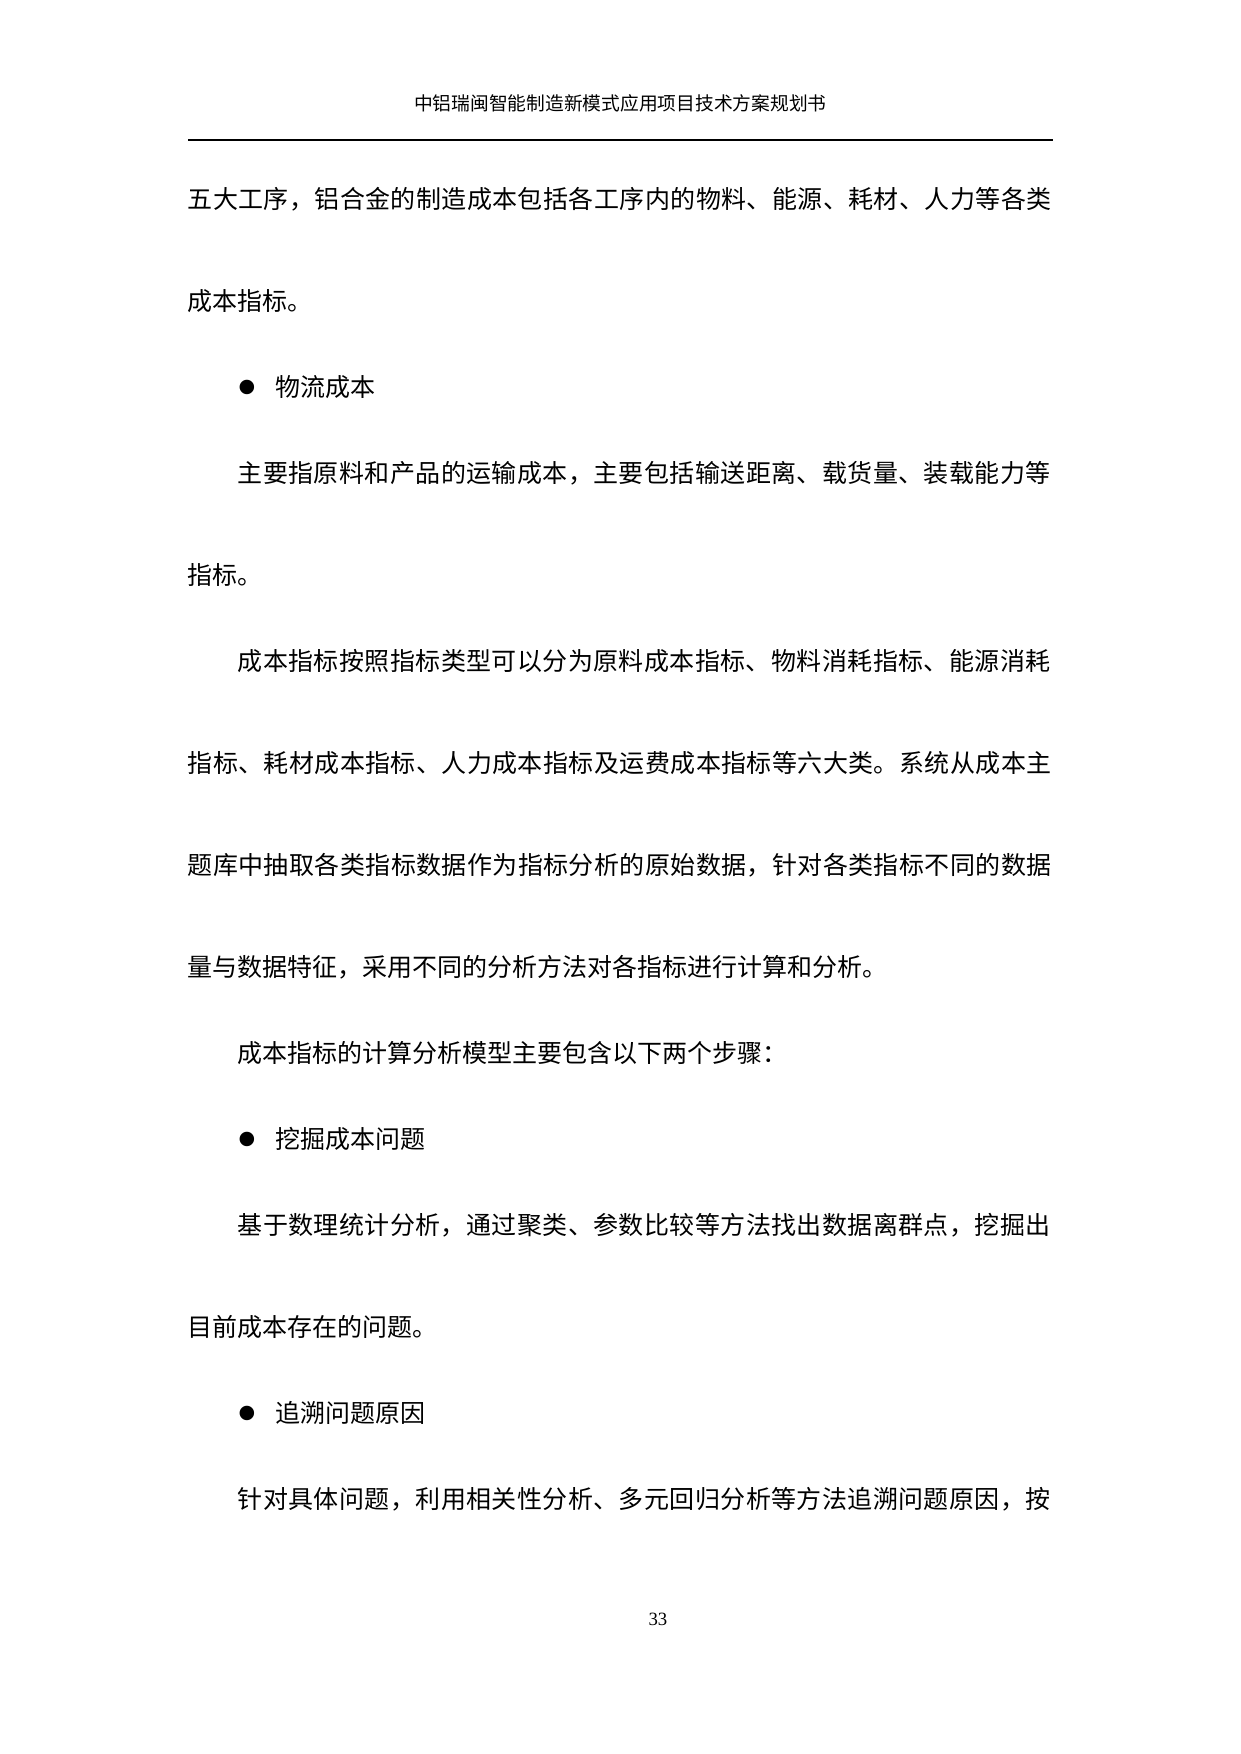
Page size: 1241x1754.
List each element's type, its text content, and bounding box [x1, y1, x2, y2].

text 成本指标按照指标类型可以分为原料成本指标、物料消耗指标、能源消耗指标、耗材成本指标、人力成本指标及运费成本指标等六大类。系统从成本主题库中抽取各类指标数据作为指标分析的原始数据，针对各类指标不同的数据量与数据特征，采用不同的分析方法对各指标进行计算和分析。 [187, 626, 1053, 999]
text 物流成本 [187, 352, 1053, 420]
text 成本指标的计算分析模型主要包含以下两个步骤： [187, 1017, 1053, 1085]
text 基于数理统计分析，通过聚类、参数比较等方法找出数据离群点，挖掘出目前成本存在的问题。 [187, 1189, 1053, 1359]
text 主要指原料和产品的运输成本，主要包括输送距离、载货量、装载能力等指标。 [187, 438, 1053, 608]
text 挖掘成本问题 [187, 1103, 1053, 1171]
text 追溯问题原因 [187, 1377, 1053, 1445]
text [187, 164, 1053, 334]
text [187, 1463, 1053, 1531]
